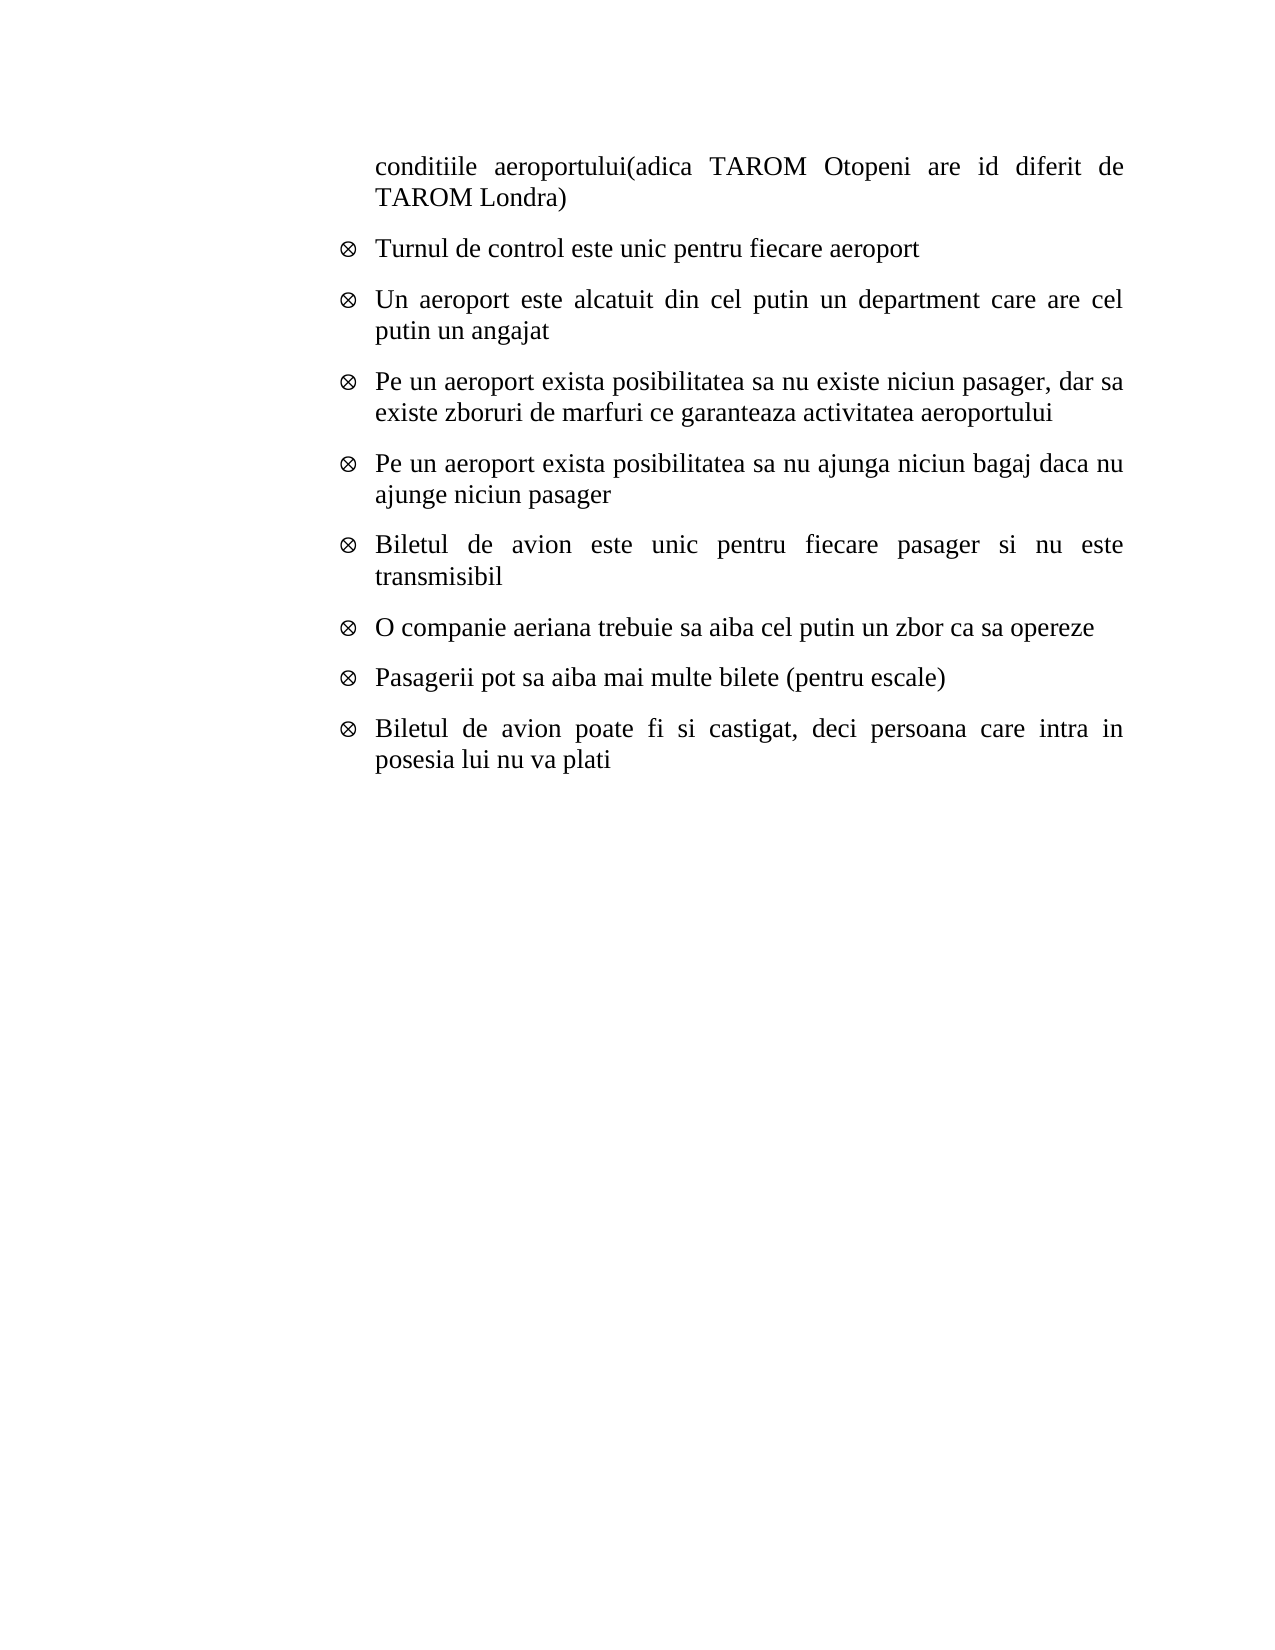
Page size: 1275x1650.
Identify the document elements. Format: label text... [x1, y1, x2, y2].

list Biletul de avion poate fi si castigat, deci persoana care intra in posesia lui nu va plati [337, 712, 1125, 775]
list Un aeroport este alcatuit din cel putin un department care are cel putin un angajat [337, 283, 1125, 345]
list Pe un aeroport exista posibilitatea sa nu existe niciun pasager, dar sa existe zboruri de marfuri ce garanteaza activitatea aeroportului [337, 365, 1125, 427]
list Pasagerii pot sa aiba mai multe bilete (pentru escale) [337, 661, 1125, 693]
list O companie aeriana trebuie sa aiba cel putin un zbor ca sa opereze [337, 611, 1125, 642]
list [337, 150, 1125, 212]
list Turnul de control este unic pentru fiecare aeroport [337, 232, 1125, 263]
list Biletul de avion este unic pentru fiecare pasager si nu este transmisibil [337, 529, 1125, 591]
list Pe un aeroport exista posibilitatea sa nu ajunga niciun bagaj daca nu ajunge niciun pasager [337, 447, 1125, 509]
